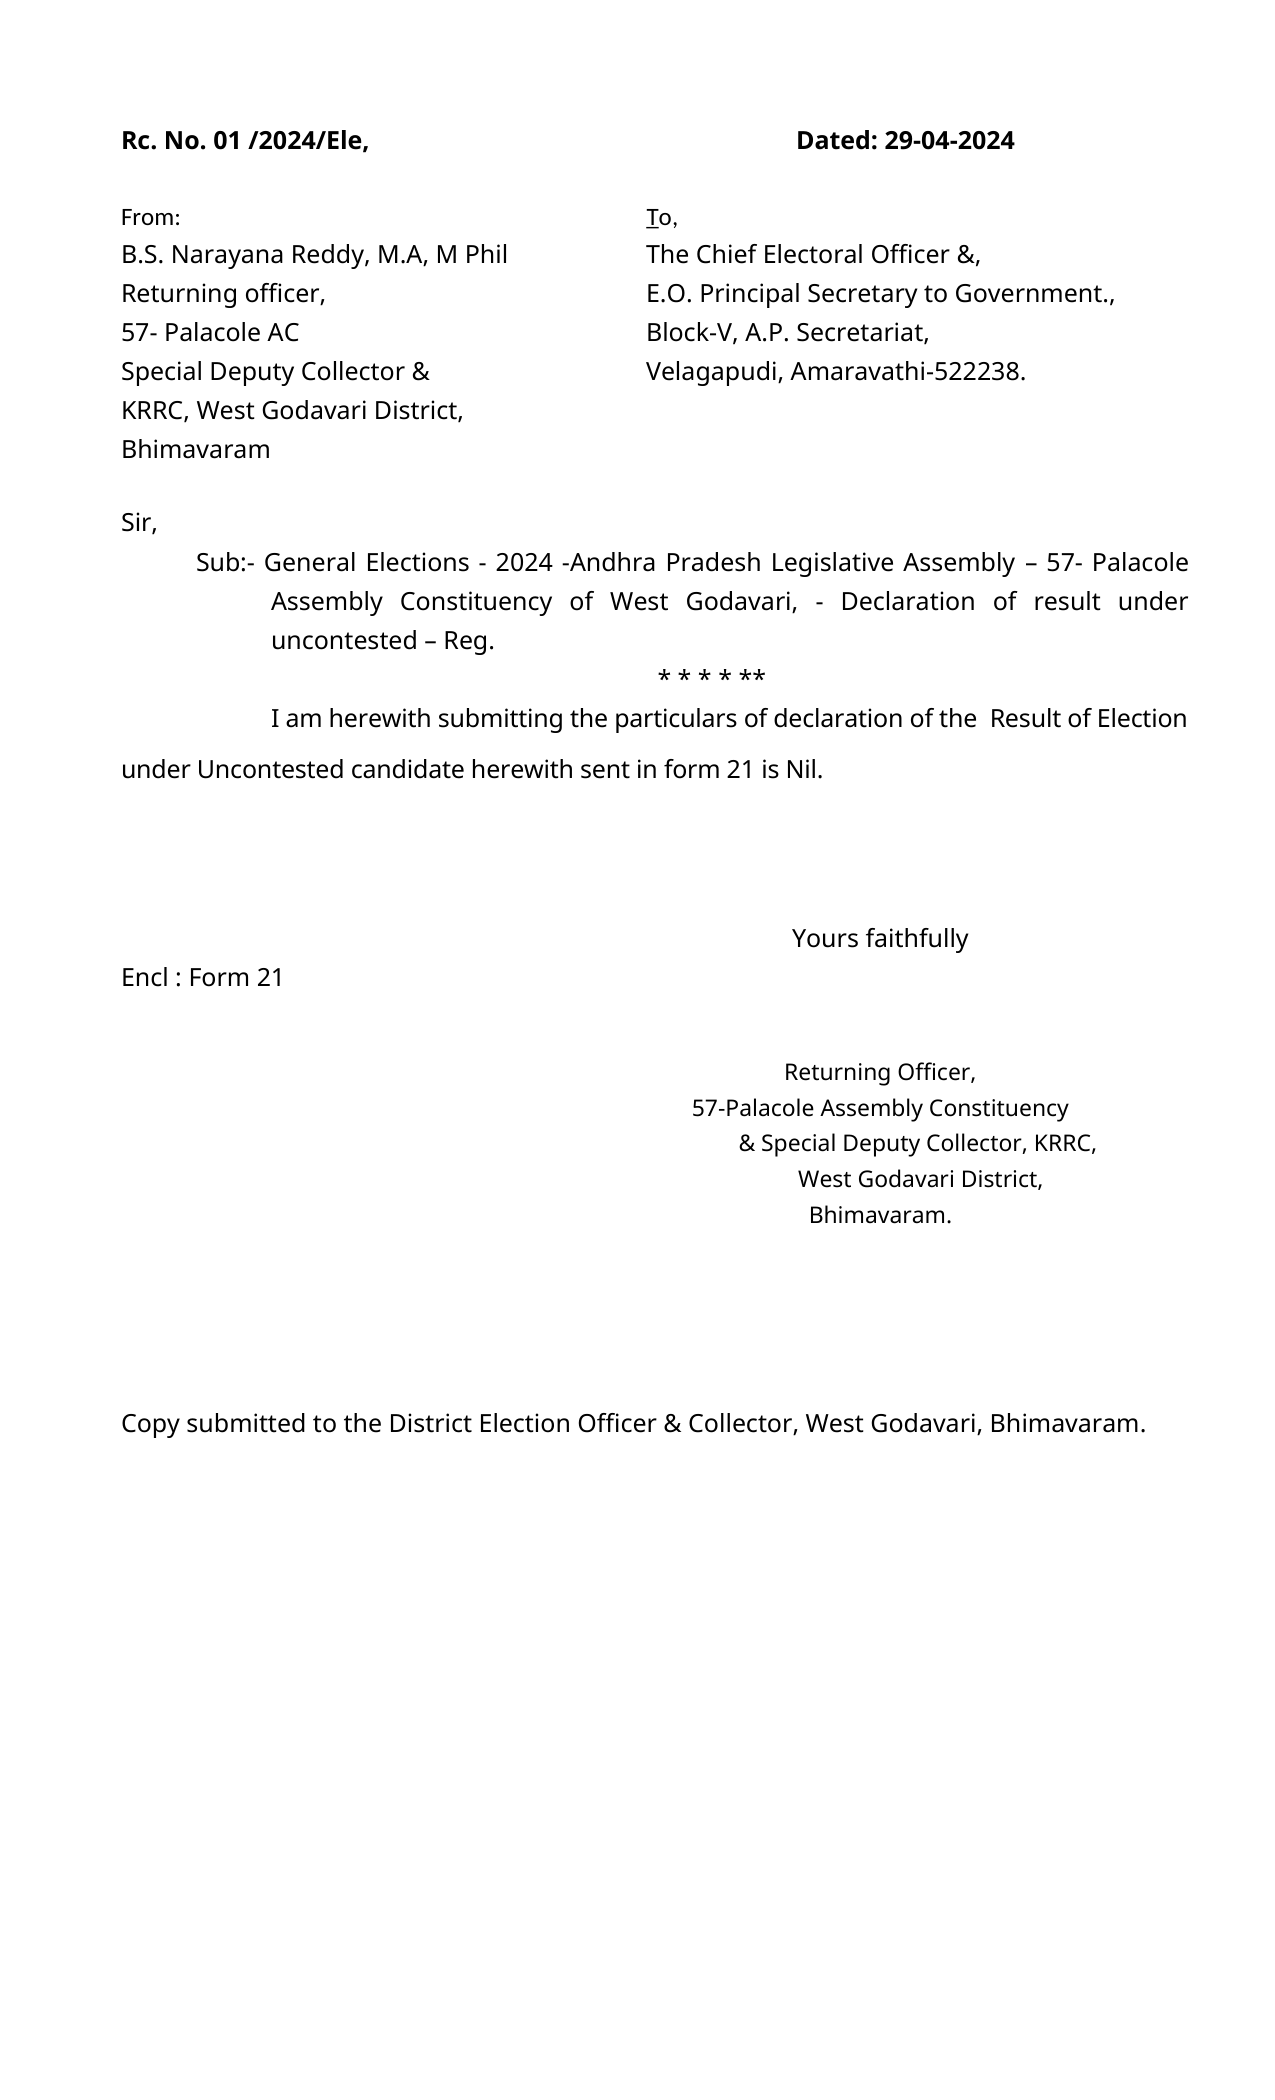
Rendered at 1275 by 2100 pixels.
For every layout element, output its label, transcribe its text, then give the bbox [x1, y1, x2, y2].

text Returning officer, E.O. Principal Secretary to Government., [121, 275, 1275, 309]
text * * * * ** [233, 662, 1189, 696]
text & Special Deputy Collector, KRRC, [571, 1127, 1189, 1159]
text 57- Palacole AC Block-V, A.P. Secretariat, [121, 314, 1189, 349]
text West Godavari District, [571, 1163, 1189, 1194]
text B.S. Narayana Reddy, M.A, M Phil The Chief Electoral Officer &, [121, 236, 1253, 270]
text 57-Palacole Assembly Constituency [571, 1091, 1189, 1123]
text From: To, [121, 201, 1189, 232]
text Sub:- General Elections - 2024 -Andhra Pradesh Legislative Assembly – 57- Palacole Assembly Constituency of West Godavari, - Declaration of result under uncontested – Reg. [196, 544, 1189, 657]
text Encl : Form 21 [121, 959, 1189, 994]
text Copy submitted to the District Election Officer & Collector, West Godavari, Bhimavaram. [121, 1406, 1189, 1439]
text Yours faithfully [571, 920, 1189, 954]
text I am herewith submitting the particulars of declaration of the Result of Election under Uncontested candidate herewith sent in form 21 is Nil. [121, 701, 1189, 786]
text Special Deputy Collector & Velagapudi, Amaravathi-522238. [121, 354, 1189, 388]
text Sir, [121, 505, 1189, 539]
text Returning Officer, [571, 1056, 1189, 1087]
text Rc. No. 01 /2024/Ele, Dated: 29-04-2024 [121, 123, 1189, 157]
text Bhimavaram [121, 432, 1264, 466]
text Bhimavaram. [571, 1199, 1189, 1231]
text KRRC, West Godavari District, [121, 393, 1264, 427]
